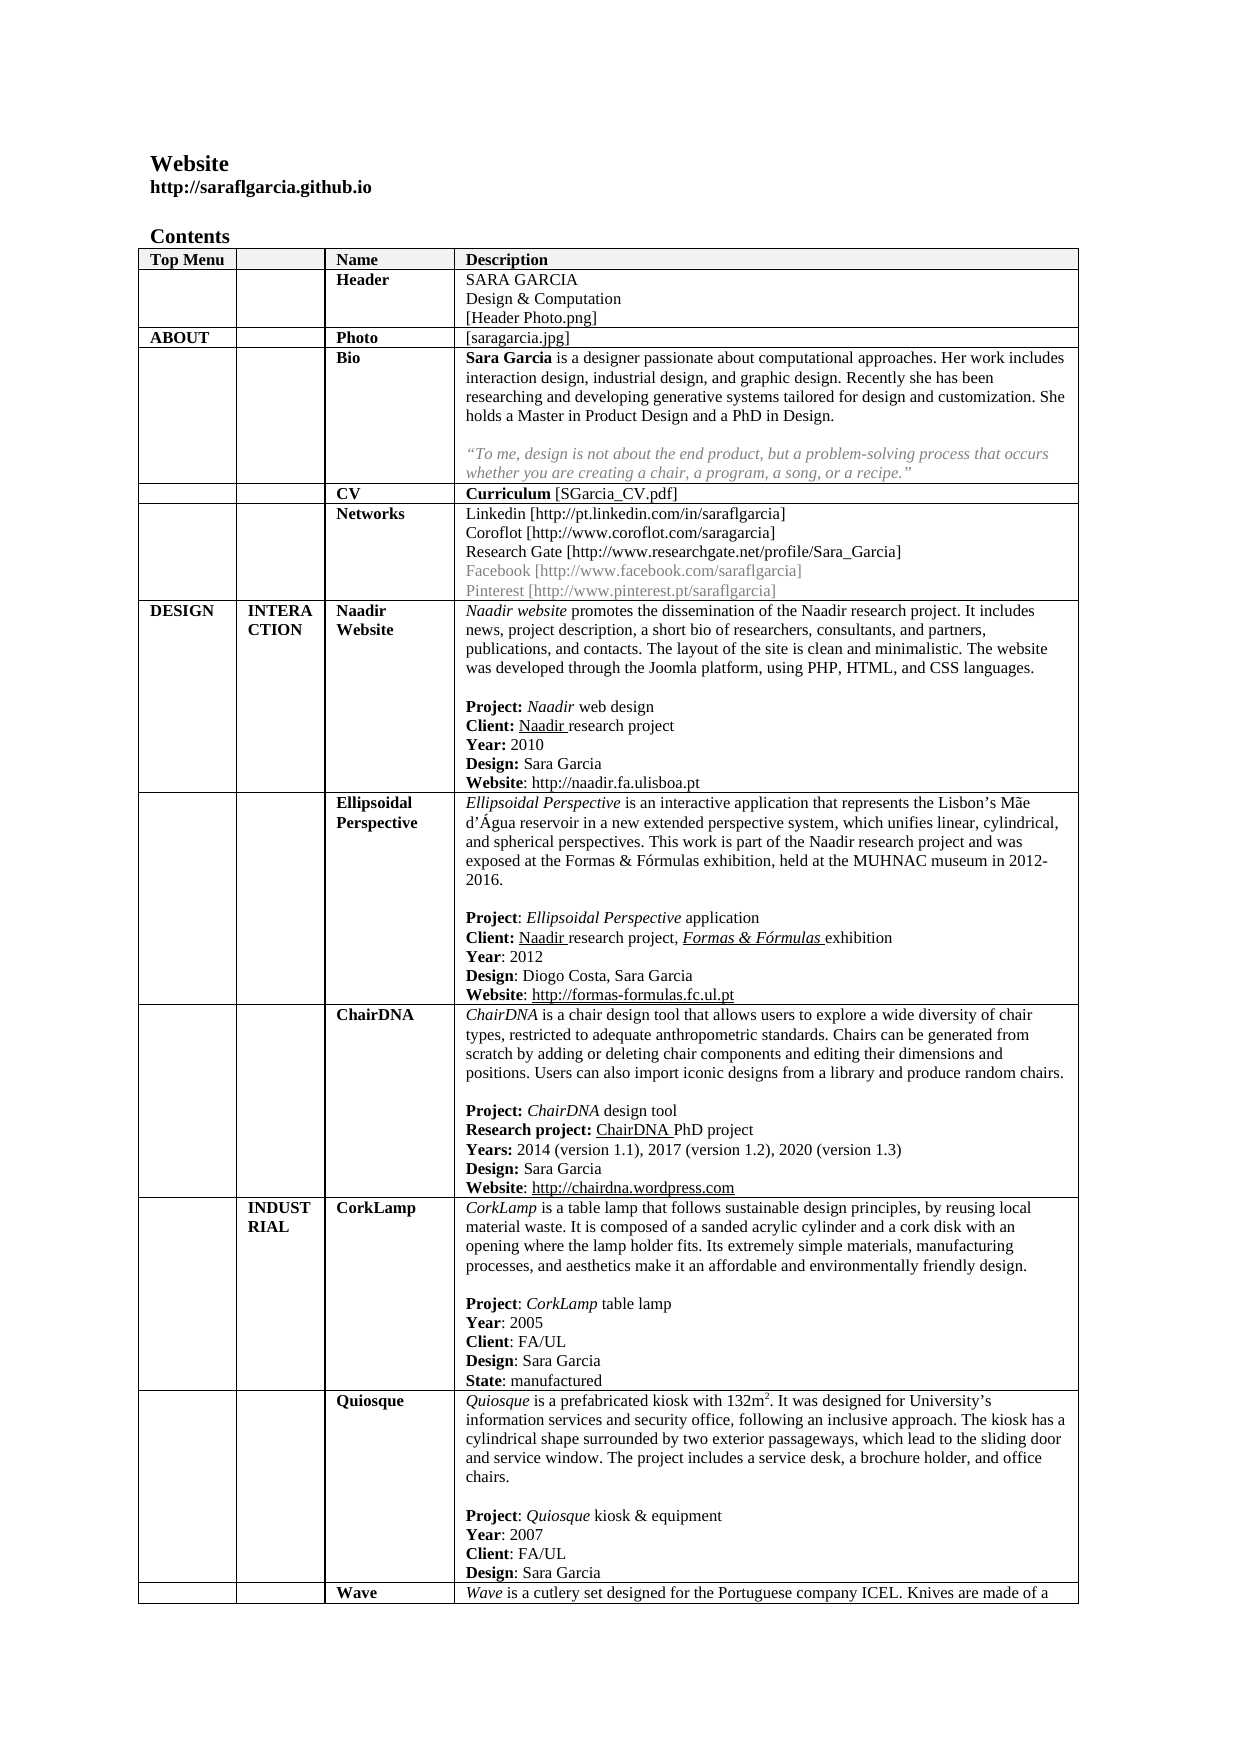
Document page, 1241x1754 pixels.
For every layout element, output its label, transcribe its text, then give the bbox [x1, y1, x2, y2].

table_cell [139, 1005, 236, 1197]
table_header Name [326, 249, 454, 268]
table_cell Naadir Website [326, 601, 454, 792]
table_cell [237, 270, 324, 327]
table_cell Curriculum [SGarcia_CV.pdf] [455, 484, 1078, 503]
table_cell Ellipsoidal Perspective is an interactive application that represents the Lisbon’s Mãe d’Água reservoir in a new extended perspective system, which unifies linear, cylindrical, and spherical perspectives. This work is part of the Naadir research project and was exposed at the Formas & Fórmulas exhibition, held at the MUHNAC museum in 2012-2016. Project: Ellipsoidal Perspective application Client: Naadir research project, Formas & Fórmulas exhibition Year: 2012 Design: Diogo Costa, Sara Garcia Website: http://formas-formulas.fc.ul.pt [455, 793, 1078, 1004]
table_cell [237, 793, 324, 1004]
table_cell Header [326, 270, 454, 327]
table_cell CorkLamp is a table lamp that follows sustainable design principles, by reusing local material waste. It is composed of a sanded acrylic cylinder and a cork disk with an opening where the lamp holder fits. Its extremely simple materials, manufacturing processes, and aesthetics make it an affordable and environmentally friendly design. Project: CorkLamp table lamp Year: 2005 Client: FA/UL Design: Sara Garcia State: manufactured [455, 1198, 1078, 1389]
table_cell [237, 1391, 324, 1582]
table_cell Photo [326, 328, 454, 347]
table_cell Quiosque [326, 1391, 454, 1582]
table_cell [237, 504, 324, 599]
table_cell Quiosque is a prefabricated kiosk with 132m2. It was designed for University’s information services and security office, following an inclusive approach. The kiosk has a cylindrical shape surrounded by two exterior passageways, which lead to the sliding door and service window. The project includes a service desk, a brochure holder, and office chairs. Project: Quiosque kiosk & equipment Year: 2007 Client: FA/UL Design: Sara Garcia [455, 1391, 1078, 1582]
text Website [150, 150, 1090, 176]
table_header [237, 249, 324, 268]
table_cell [237, 484, 324, 503]
table_cell INTERACTION [237, 601, 324, 792]
table_cell [139, 348, 236, 482]
table_cell [139, 1198, 236, 1389]
table_cell ABOUT [139, 328, 236, 347]
table_cell Bio [326, 348, 454, 482]
table_cell Networks [326, 504, 454, 599]
table_cell Naadir website promotes the dissemination of the Naadir research project. It includes news, project description, a short bio of researchers, consultants, and partners, publications, and contacts. The layout of the site is clean and minimalistic. The website was developed through the Joomla platform, using PHP, HTML, and CSS languages. Project: Naadir web design Client: Naadir research project Year: 2010 Design: Sara Garcia Website: http://naadir.fa.ulisboa.pt [455, 601, 1078, 792]
table_cell [139, 1391, 236, 1582]
table_cell [139, 270, 236, 327]
table_cell [139, 504, 236, 599]
table_cell Linkedin [http://pt.linkedin.com/in/saraflgarcia] Coroflot [http://www.coroflot.com/saragarcia] Research Gate [http://www.researchgate.net/profile/Sara_Garcia] Facebook [http://www.facebook.com/saraflgarcia] Pinterest [http://www.pinterest.pt/saraflgarcia] [455, 504, 1078, 599]
table_cell Ellipsoidal Perspective [326, 793, 454, 1004]
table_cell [455, 1583, 1078, 1602]
table_cell INDUSTRIAL [237, 1198, 324, 1389]
table_cell [139, 1583, 236, 1602]
table_cell [saragarcia.jpg] [455, 328, 1078, 347]
table_cell [139, 484, 236, 503]
table_cell ChairDNA [326, 1005, 454, 1197]
table_cell ChairDNA is a chair design tool that allows users to explore a wide diversity of chair types, restricted to adequate anthropometric standards. Chairs can be generated from scratch by adding or deleting chair components and editing their dimensions and positions. Users can also import iconic designs from a library and produce random chairs. Project: ChairDNA design tool Research project: ChairDNA PhD project Years: 2014 (version 1.1), 2017 (version 1.2), 2020 (version 1.3) Design: Sara Garcia Website: http://chairdna.wordpress.com [455, 1005, 1078, 1197]
table_cell DESIGN [139, 601, 236, 792]
table_cell [237, 328, 324, 347]
table_cell CV [326, 484, 454, 503]
table_cell Sara Garcia is a designer passionate about computational approaches. Her work includes interaction design, industrial design, and graphic design. Recently she has been researching and developing generative systems tailored for design and customization. She holds a Master in Product Design and a PhD in Design. “To me, design is not about the end product, but a problem-solving process that occurs whether you are creating a chair, a program, a song, or a recipe.” [455, 348, 1078, 482]
table_cell [237, 348, 324, 482]
text http://saraflgarcia.github.io [150, 176, 1090, 198]
table_cell SARA GARCIA Design & Computation [Header Photo.png] [455, 270, 1078, 327]
table_header Description [455, 249, 1078, 268]
table_cell CorkLamp [326, 1198, 454, 1389]
table_cell [237, 1005, 324, 1197]
table_header Top Menu [139, 249, 236, 268]
table_cell [139, 793, 236, 1004]
text Contents [150, 224, 1090, 248]
table_cell [237, 1583, 324, 1602]
table_cell Wave [326, 1583, 454, 1602]
